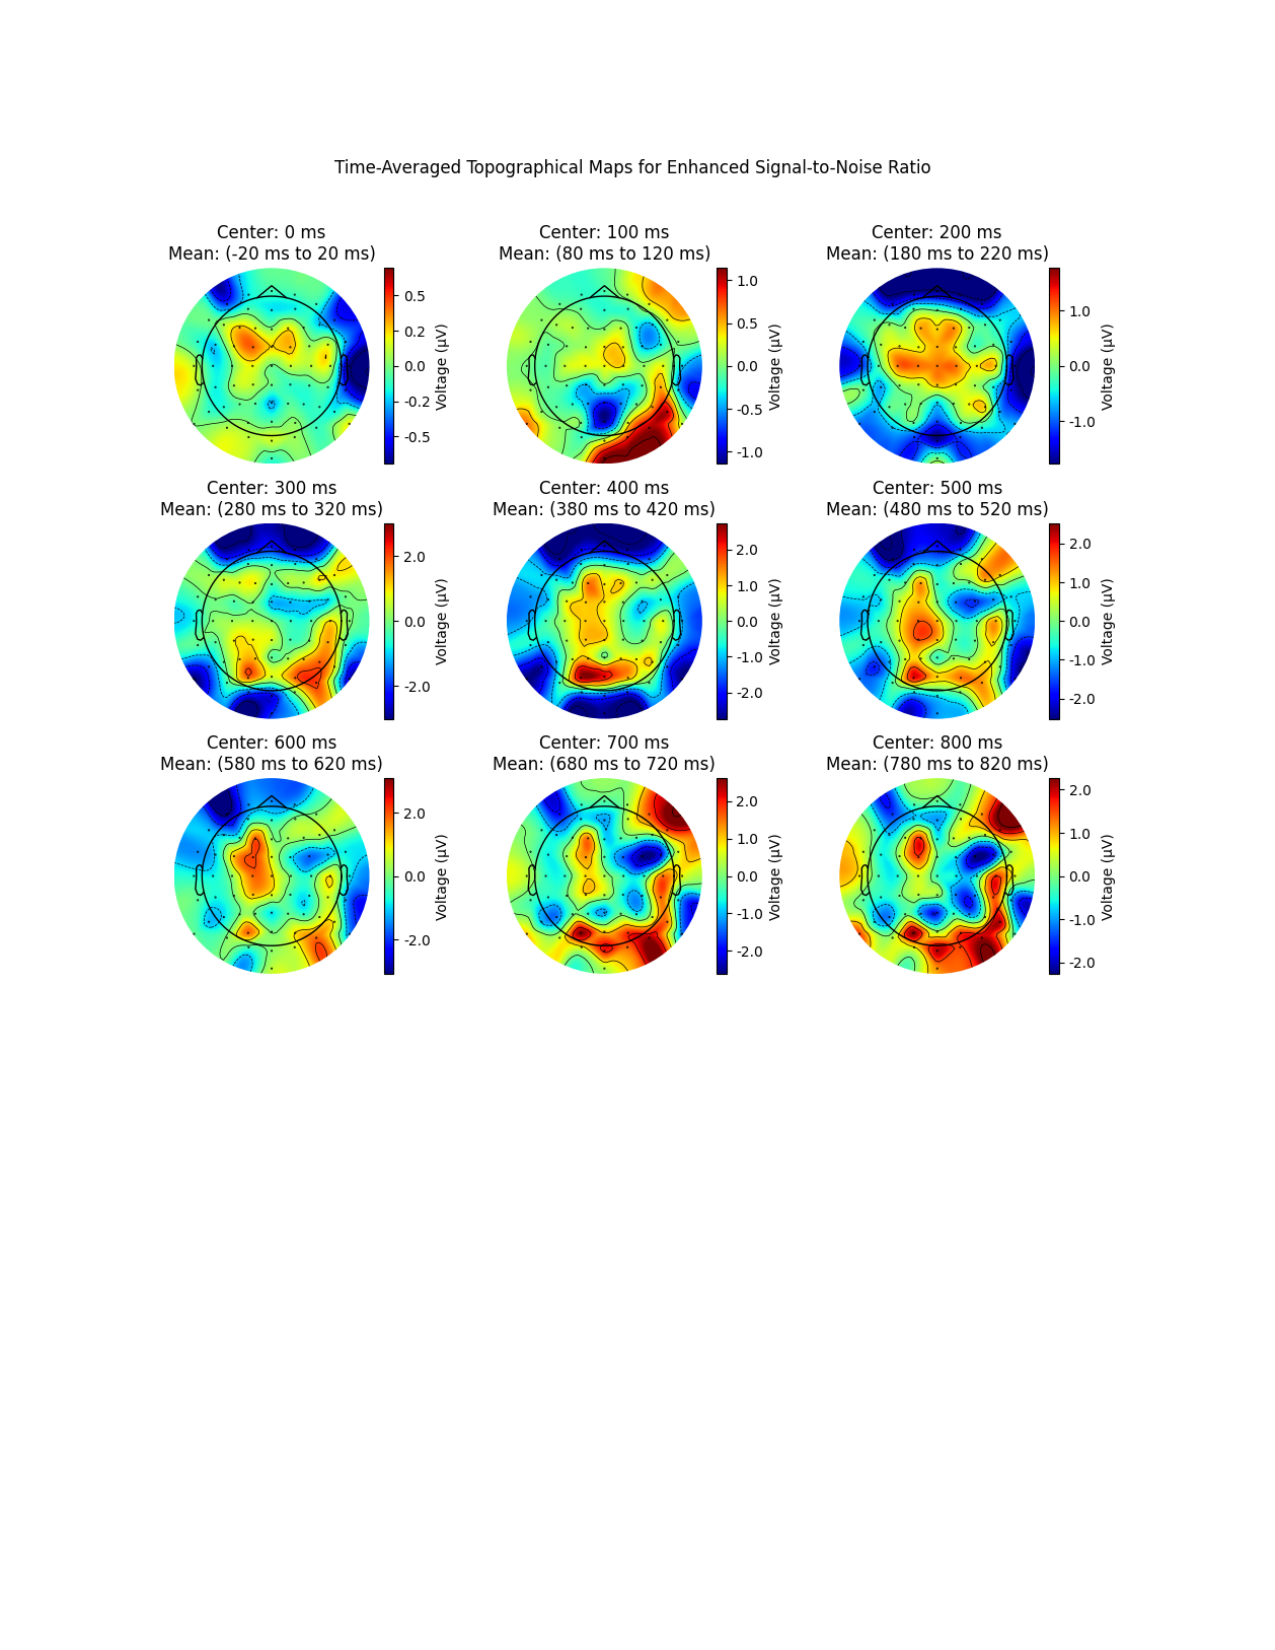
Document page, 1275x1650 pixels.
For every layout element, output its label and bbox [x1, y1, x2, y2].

picture [150, 150, 1125, 984]
